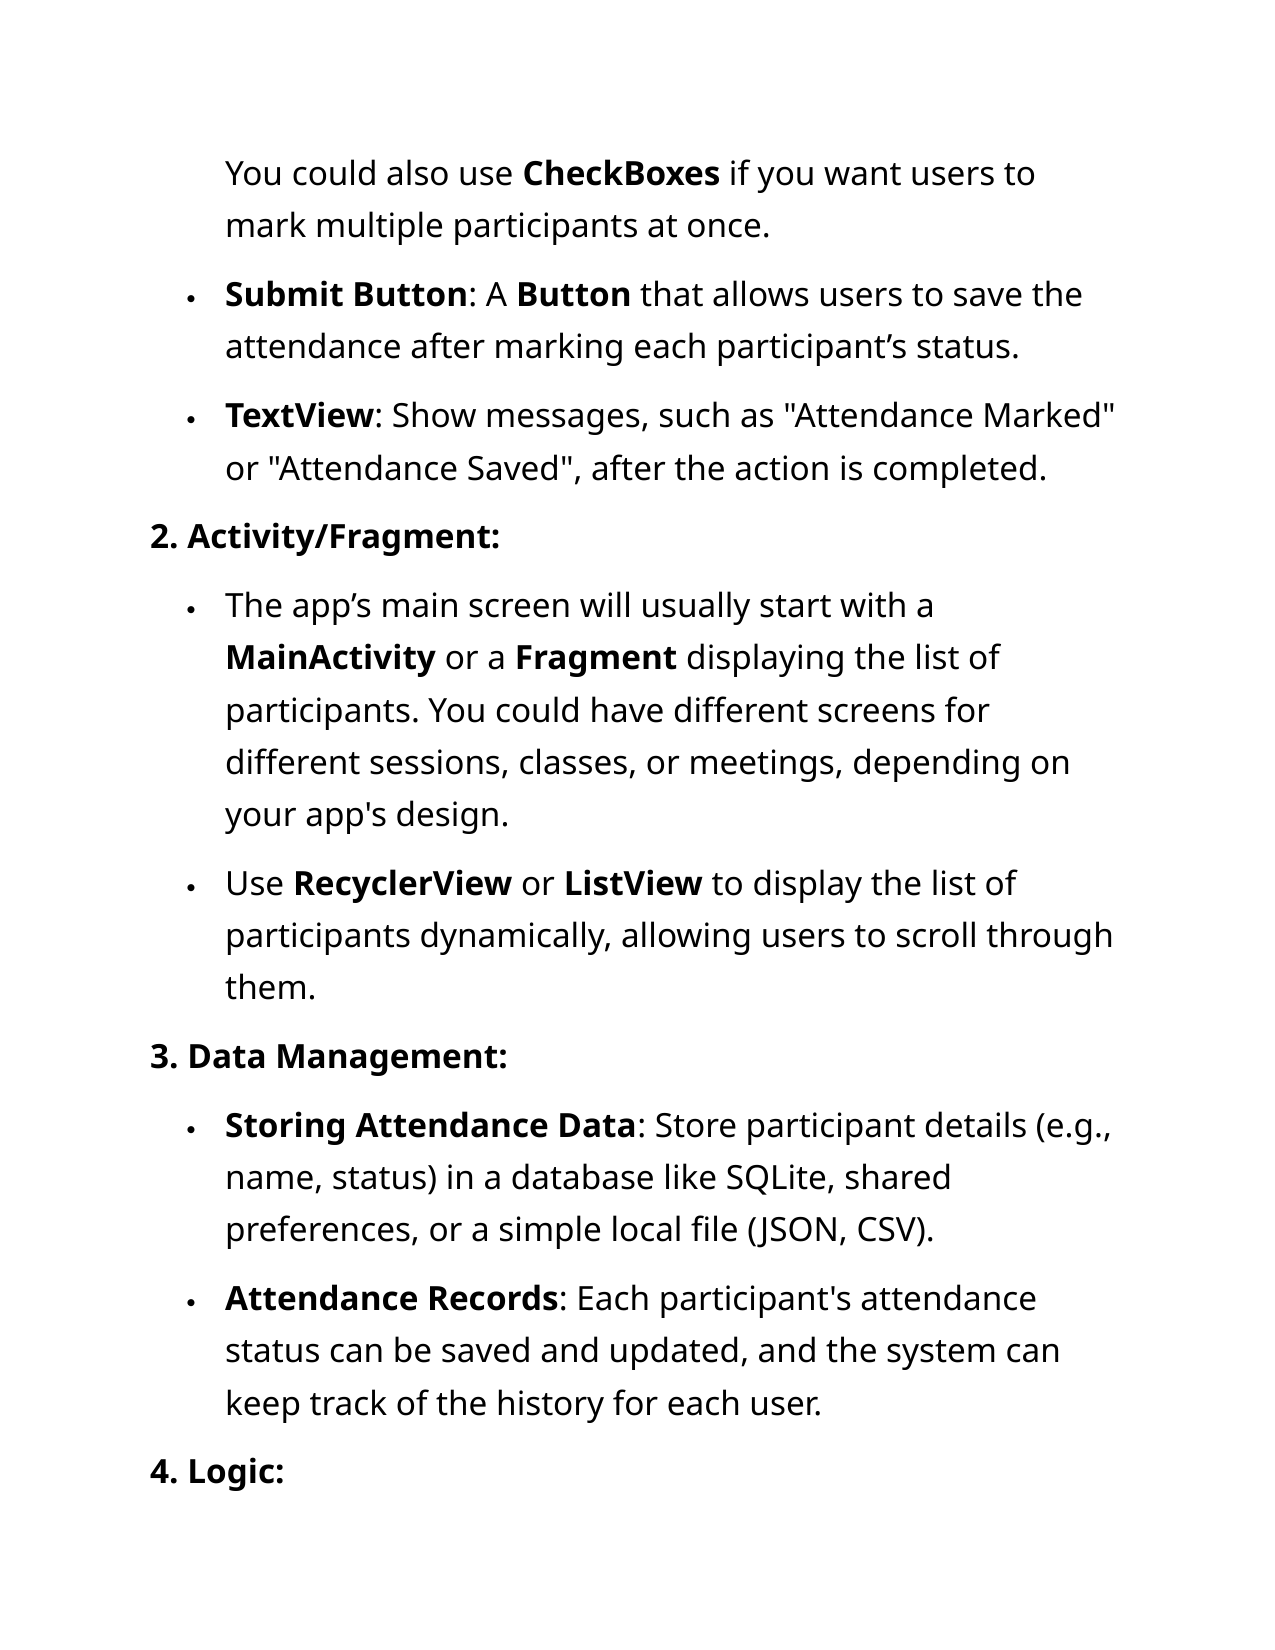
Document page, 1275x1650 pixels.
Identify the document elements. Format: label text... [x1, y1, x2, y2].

list Storing Attendance Data: Store participant details (e.g., name, status) in a database like SQLite, shared preferences, or a simple local file (JSON, CSV). [187, 1102, 1125, 1251]
list Attendance Records: Each participant's attendance status can be saved and updated, and the system can keep track of the history for each user. [187, 1275, 1125, 1425]
list TextView: Show messages, such as "Attendance Marked" or "Attendance Saved", after the action is completed. [187, 392, 1125, 490]
list The app’s main screen will usually start with a MainActivity or a Fragment displaying the list of participants. You could have different screens for different sessions, classes, or meetings, depending on your app's design. [187, 582, 1125, 836]
text 4. Logic: [150, 1448, 1125, 1493]
list Submit Button: A Button that allows users to save the attendance after marking each participant’s status. [187, 271, 1125, 369]
text 2. Activity/Fragment: [150, 513, 1125, 558]
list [187, 150, 1125, 248]
list Use RecyclerView or ListView to display the list of participants dynamically, allowing users to scroll through them. [187, 859, 1125, 1009]
text 3. Data Management: [150, 1033, 1125, 1078]
